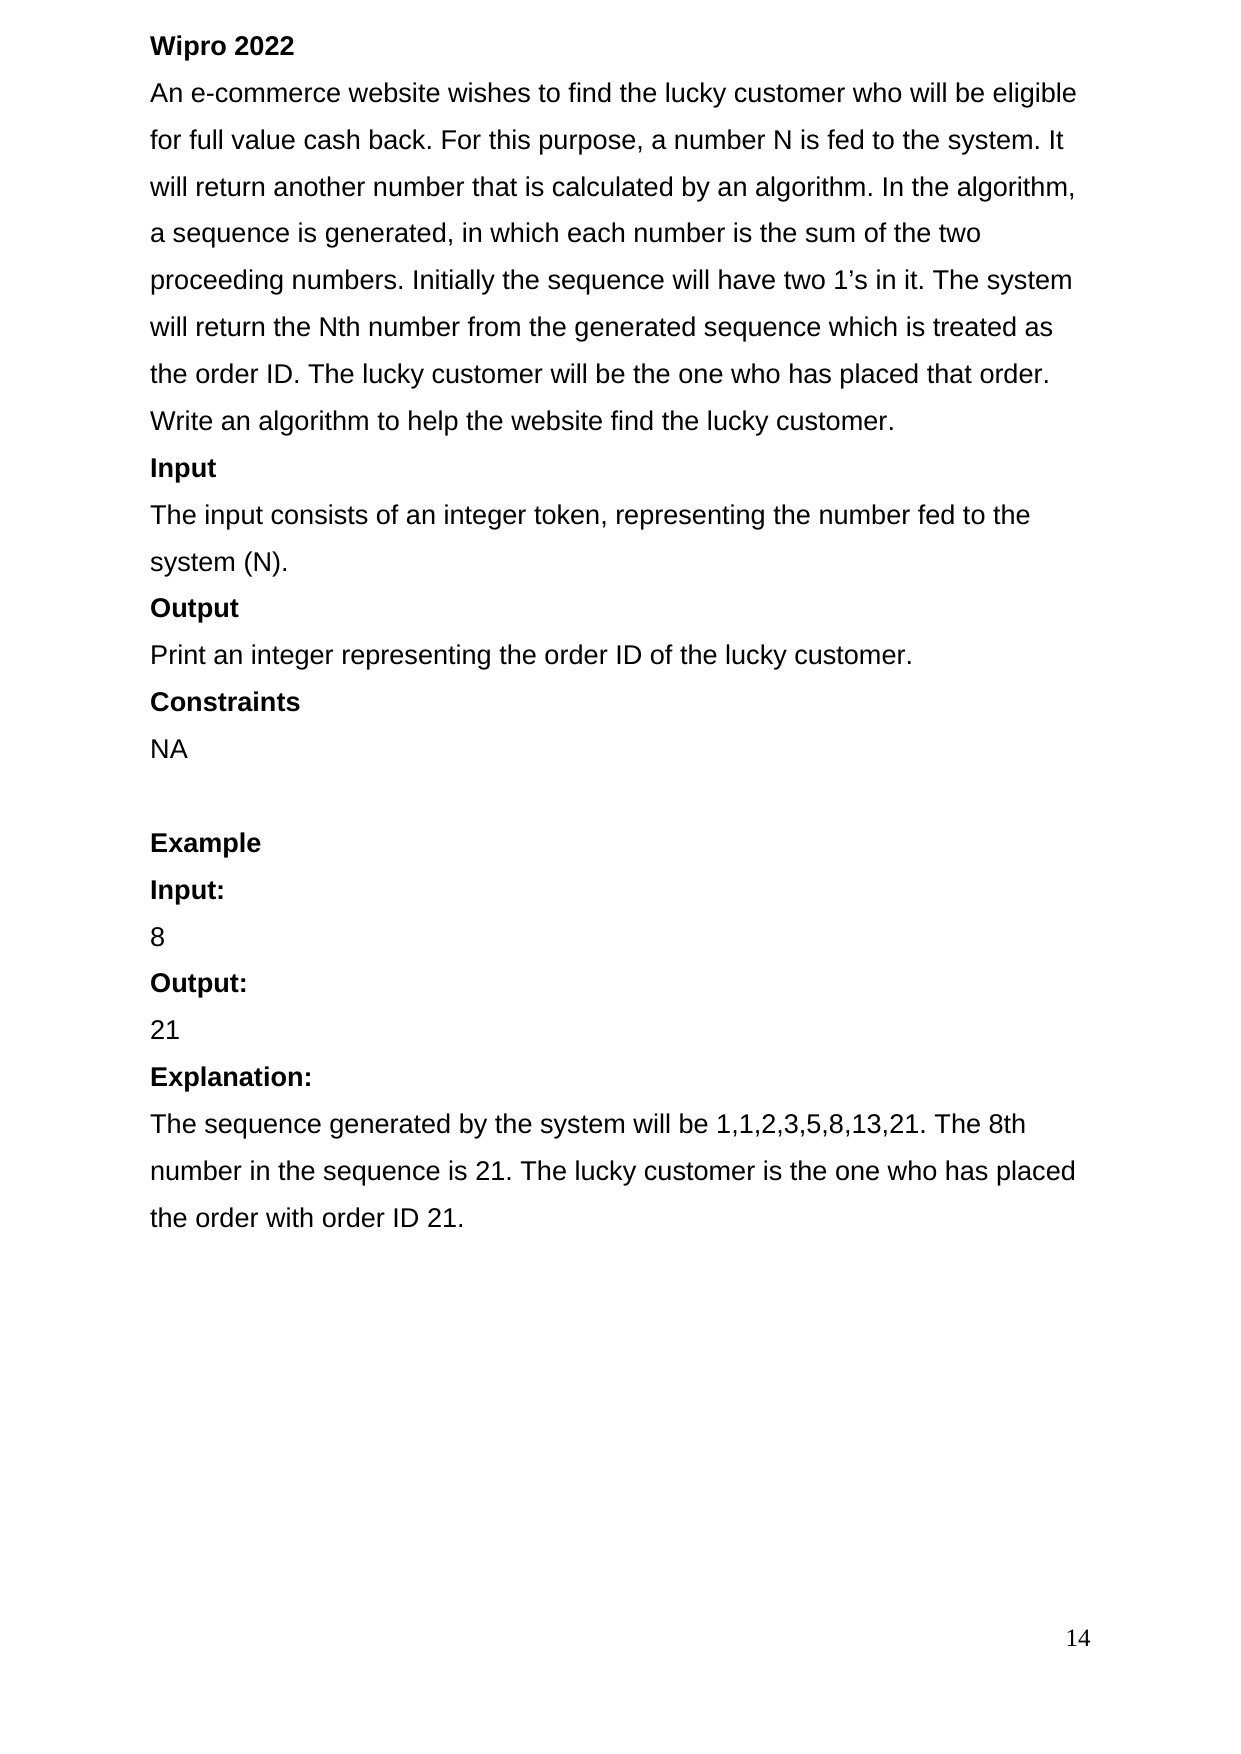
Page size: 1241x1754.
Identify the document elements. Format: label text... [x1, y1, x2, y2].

text Wipro 2022 [150, 30, 1090, 61]
text Output Print an integer representing the order ID of the lucky customer. [150, 592, 1090, 671]
text Example [150, 827, 1090, 858]
text Input The input consists of an integer token, representing the number fed to the system (N). [150, 452, 1090, 577]
text Input: 8 [150, 874, 1090, 952]
text An e-commerce website wishes to find the lucky customer who will be eligible for full value cash back. For this purpose, a number N is fed to the system. It will return another number that is calculated by an algorithm. In the algorithm, a sequence is generated, in which each number is the sum of the two proceeding numbers. Initially the sequence will have two 1’s in it. The system will return the Nth number from the generated sequence which is treated as the order ID. The lucky customer will be the one who has placed that order. Write an algorithm to help the website find the lucky customer. [150, 77, 1090, 436]
text Explanation: The sequence generated by the system will be 1,1,2,3,5,8,13,21. The 8th number in the sequence is 21. The lucky customer is the one who has placed the order with order ID 21. [150, 1061, 1090, 1233]
text Constraints NA [150, 686, 1090, 764]
text Output: 21 [150, 967, 1090, 1046]
